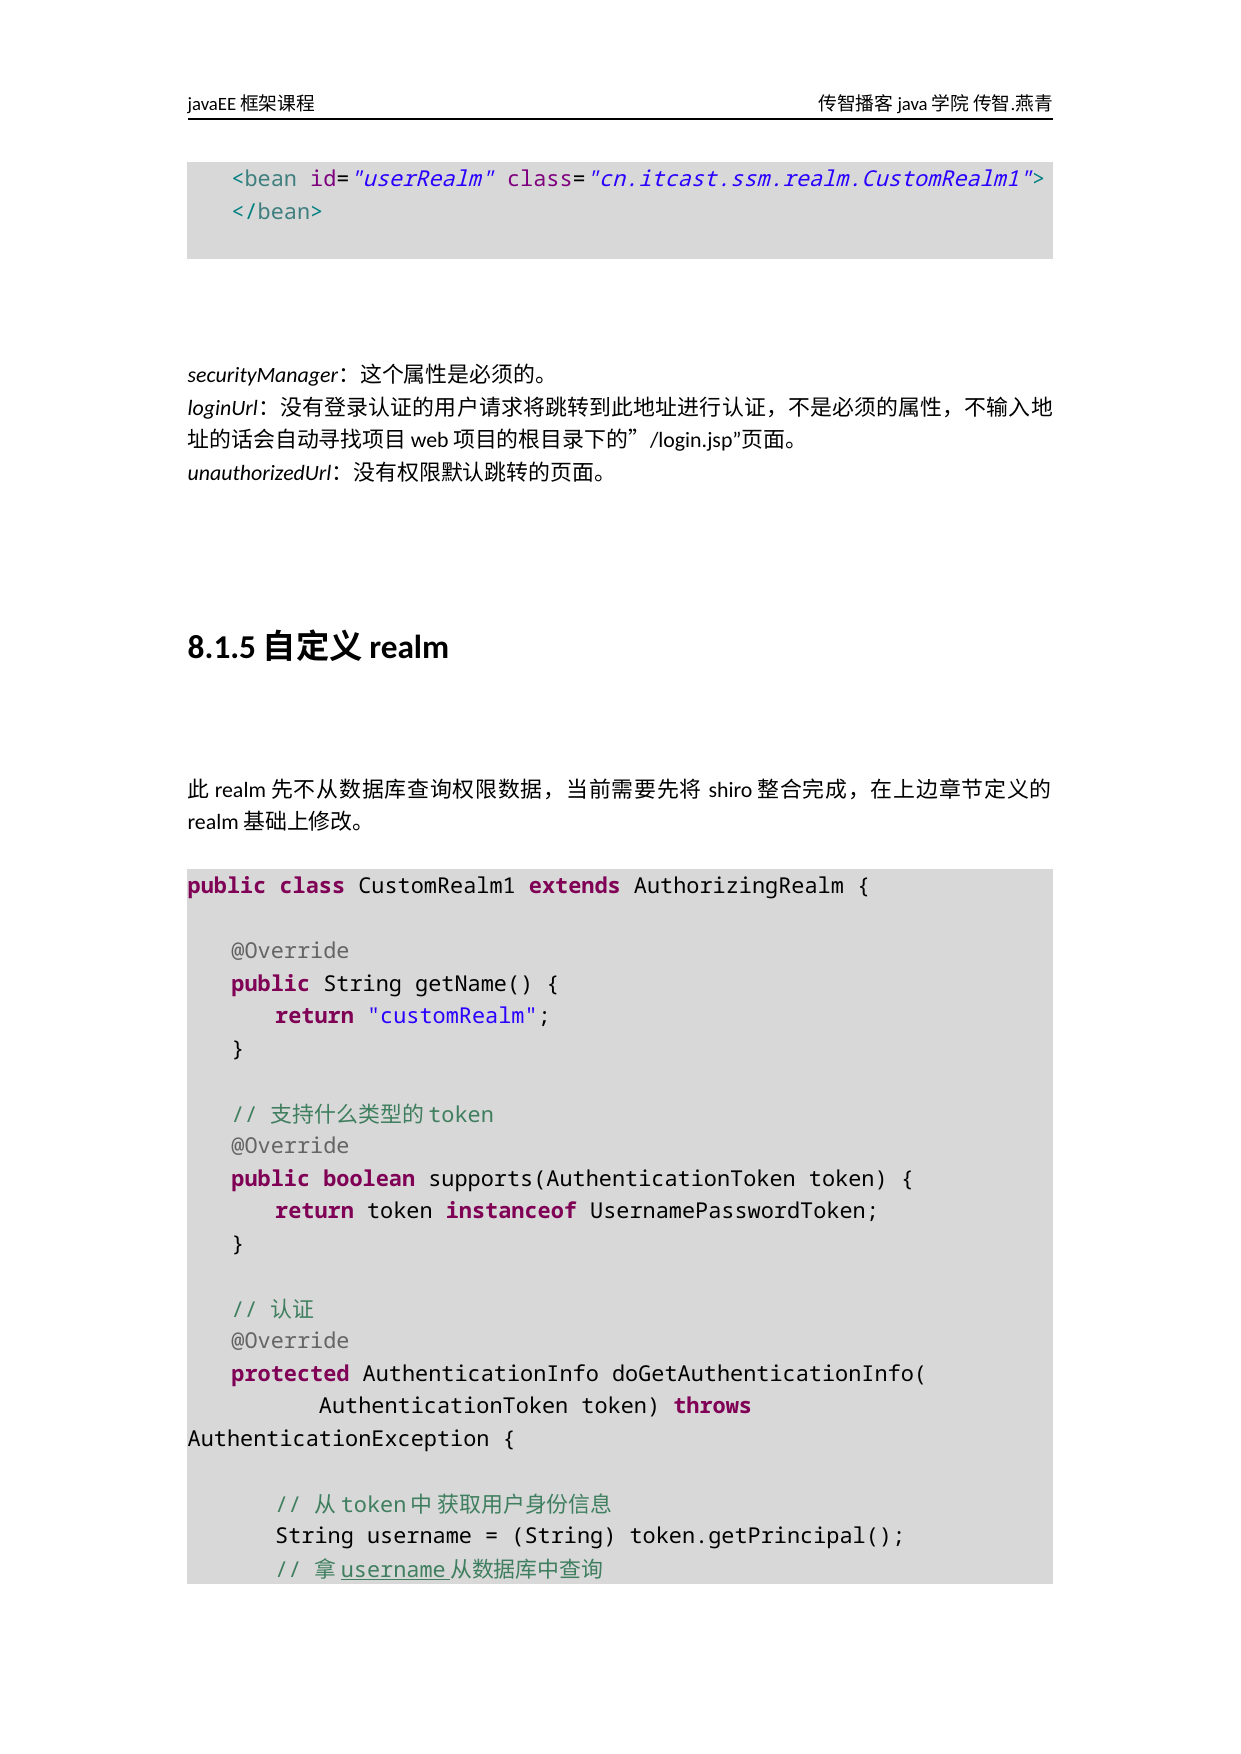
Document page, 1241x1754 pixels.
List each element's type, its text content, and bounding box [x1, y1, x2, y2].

text public boolean supports(AuthenticationToken token) { [187, 1161, 1053, 1194]
text 此realm先不从数据库查询权限数据，当前需要先将shiro整合完成，在上边章节定义的realm基础上修改。 [187, 771, 1053, 836]
text } [187, 1226, 1053, 1259]
text // 拿username从数据库中查询 [187, 1551, 1053, 1584]
text <bean id="userRealm" class="cn.itcast.ssm.realm.CustomRealm1"> [187, 162, 1053, 194]
text protected AuthenticationInfo doGetAuthenticationInfo( [187, 1356, 1053, 1389]
subtitle 自定义realm [187, 612, 1053, 677]
text loginUrl：没有登录认证的用户请求将跳转到此地址进行认证，不是必须的属性，不输入地址的话会自动寻找项目web项目的根目录下的”/login.jsp”页面。 [187, 389, 1053, 454]
text </bean> [187, 194, 1053, 227]
text public String getName() { [187, 966, 1053, 999]
text } [187, 1031, 1053, 1064]
text @Override [187, 934, 1053, 966]
text public class CustomRealm1 extends AuthorizingRealm { [187, 869, 1053, 901]
text @Override [187, 1129, 1053, 1161]
text securityManager：这个属性是必须的。 [187, 357, 1053, 389]
text return token instanceof UsernamePasswordToken; [187, 1194, 1053, 1226]
text // 认证 [187, 1291, 1053, 1324]
text // 从token中 获取用户身份信息 [187, 1486, 1053, 1519]
text return "customRealm"; [187, 999, 1053, 1031]
text // 支持什么类型的token [187, 1096, 1053, 1129]
text unauthorizedUrl：没有权限默认跳转的页面。 [187, 454, 1053, 487]
text @Override [187, 1324, 1053, 1356]
text String username = (String) token.getPrincipal(); [187, 1519, 1053, 1551]
text AuthenticationToken token) throws AuthenticationException { [187, 1389, 1053, 1454]
